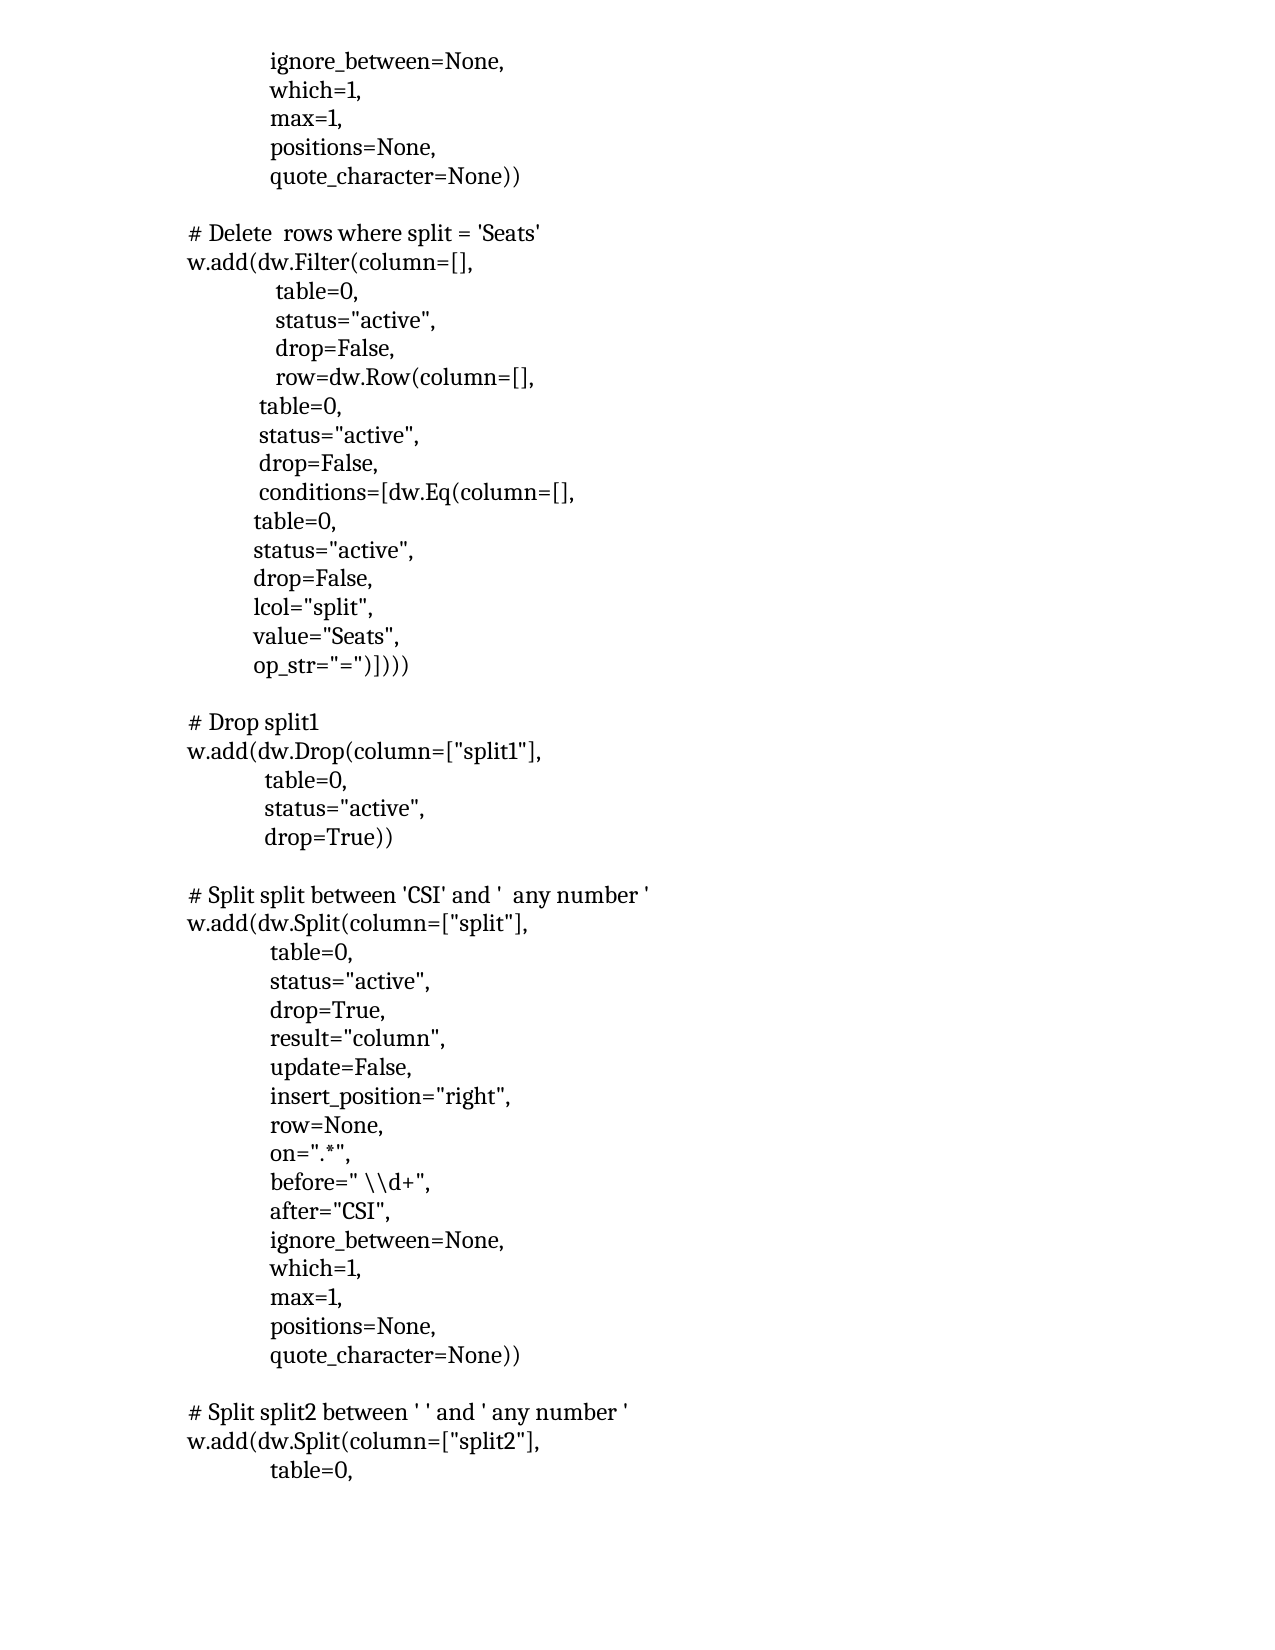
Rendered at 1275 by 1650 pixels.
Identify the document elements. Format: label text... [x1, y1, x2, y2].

text max=1, [187, 1283, 1087, 1312]
text w.add(dw.Split(column=["split2"], [187, 1427, 1087, 1456]
text status="active", [187, 306, 1087, 334]
text status="active", [187, 967, 1087, 996]
text result="column", [187, 1024, 1087, 1053]
text before=" \\d+", [187, 1168, 1087, 1197]
text status="active", [187, 794, 1087, 823]
text drop=False, [187, 449, 1087, 478]
text table=0, [187, 277, 1087, 306]
text drop=True)) [187, 823, 1087, 852]
text positions=None, [187, 133, 1087, 162]
text which=1, [187, 1254, 1087, 1283]
text ignore_between=None, [187, 1226, 1087, 1254]
text ignore_between=None, [187, 47, 1087, 76]
text w.add(dw.Filter(column=[], [187, 248, 1087, 277]
text drop=True, [187, 996, 1087, 1024]
text # Split split2 between ' ' and ' any number ' [187, 1398, 1087, 1427]
text value="Seats", [187, 622, 1087, 651]
text table=0, [187, 1456, 1087, 1484]
text quote_character=None)) [187, 1341, 1087, 1369]
text table=0, [187, 392, 1087, 421]
text max=1, [187, 104, 1087, 133]
text row=dw.Row(column=[], [187, 363, 1087, 392]
text update=False, [187, 1053, 1087, 1082]
text insert_position="right", [187, 1082, 1087, 1111]
text on=".*", [187, 1139, 1087, 1168]
text table=0, [187, 938, 1087, 967]
text after="CSI", [187, 1197, 1087, 1226]
text status="active", [187, 421, 1087, 449]
text # Drop split1 [187, 708, 1087, 737]
text status="active", [187, 536, 1087, 564]
text quote_character=None)) [187, 162, 1087, 191]
text drop=False, [187, 564, 1087, 593]
text # Split split between 'CSI' and ' any number ' [187, 881, 1087, 909]
text which=1, [187, 76, 1087, 104]
text # Delete rows where split = 'Seats' [187, 219, 1087, 248]
text row=None, [187, 1111, 1087, 1139]
text w.add(dw.Split(column=["split"], [187, 909, 1087, 938]
text lcol="split", [187, 593, 1087, 622]
text op_str="=")]))) [187, 651, 1087, 679]
text positions=None, [187, 1312, 1087, 1341]
text drop=False, [187, 334, 1087, 363]
text table=0, [187, 766, 1087, 794]
text table=0, [187, 507, 1087, 536]
text w.add(dw.Drop(column=["split1"], [187, 737, 1087, 766]
text conditions=[dw.Eq(column=[], [187, 478, 1087, 507]
